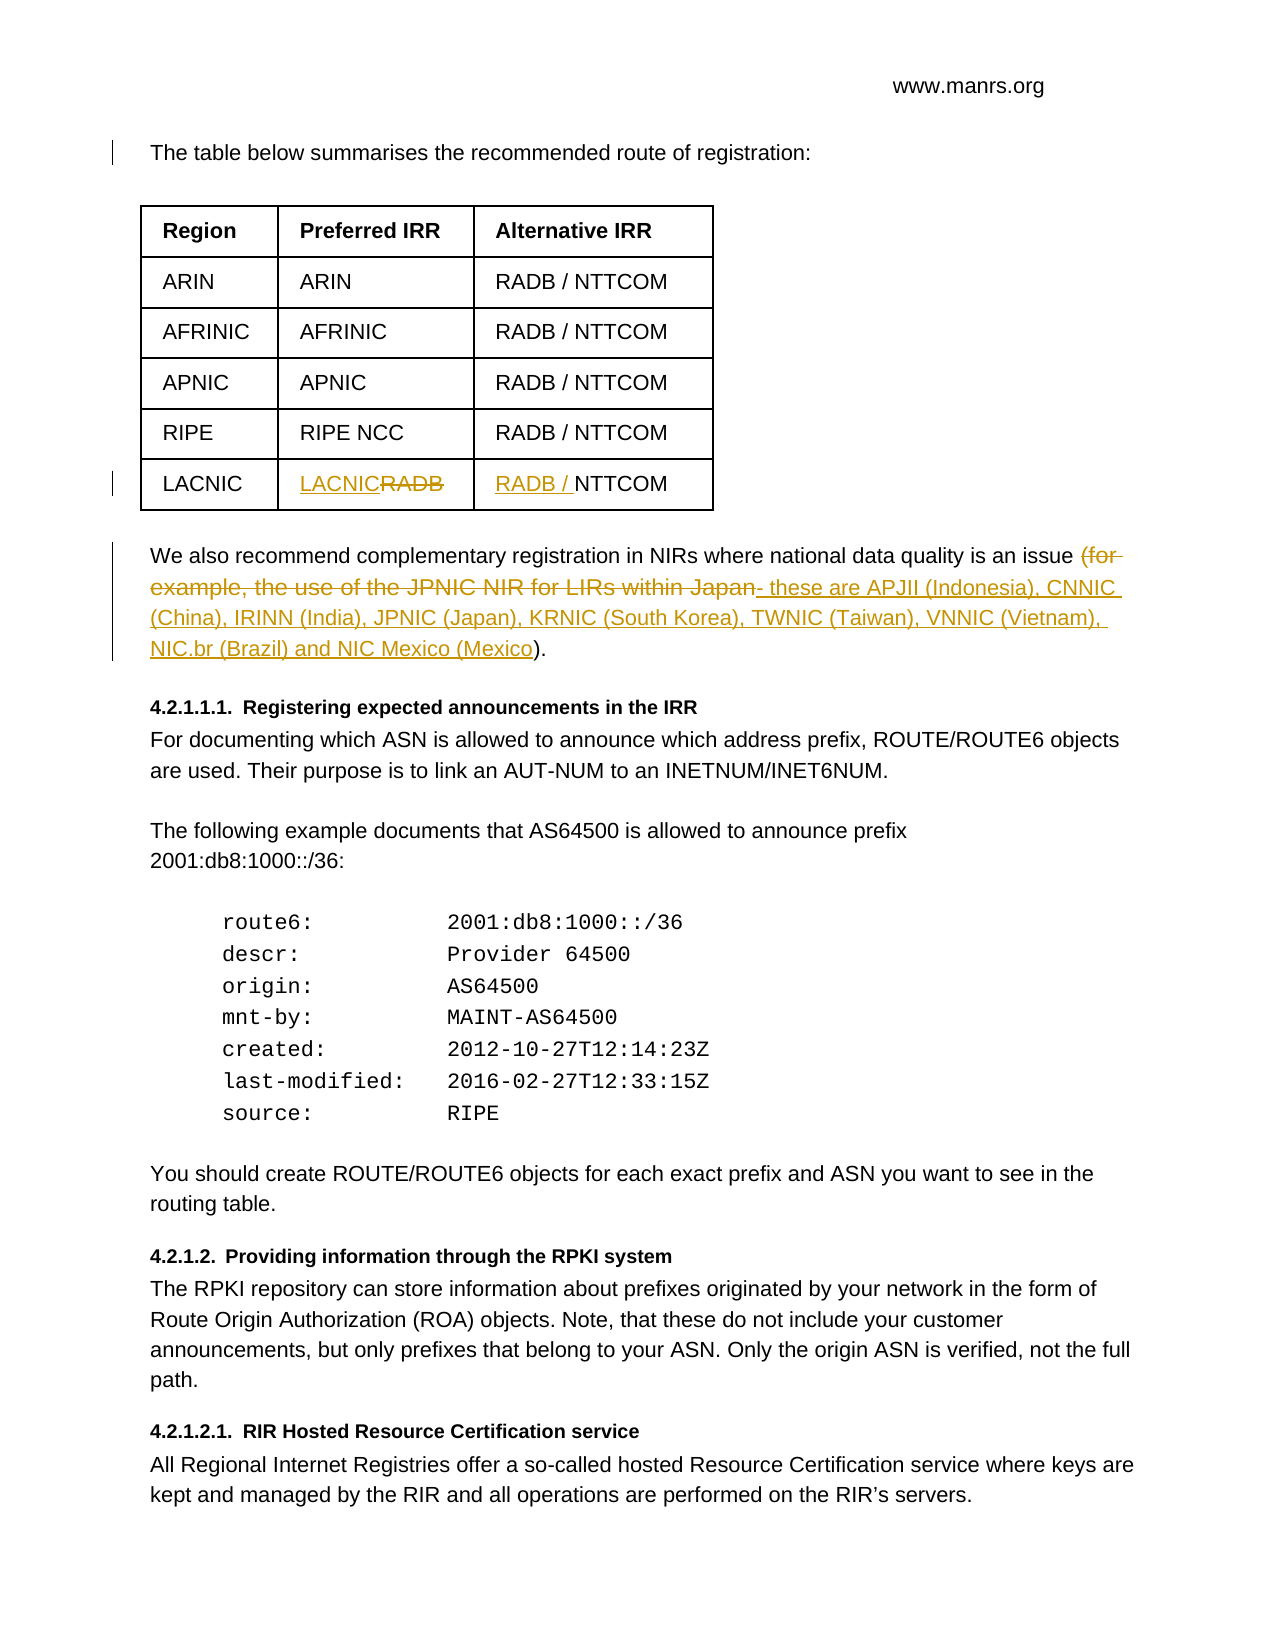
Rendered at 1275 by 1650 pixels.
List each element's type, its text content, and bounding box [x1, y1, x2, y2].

table_cell RIPE NCC [279, 410, 473, 458]
table_cell ARIN [279, 258, 473, 307]
text The RPKI repository can store information about prefixes originated by your network in the form of Route Origin Authorization (ROA) objects. Note, that these do not include your customer announcements, but only prefixes that belong to your ASN. Only the origin ASN is verified, not the full path. [150, 1276, 1135, 1392]
table_cell [279, 460, 473, 509]
text origin: AS64500 [222, 975, 1135, 1000]
table_cell RIPE [142, 410, 277, 458]
text descr: Provider 64500 [222, 943, 1135, 968]
table_cell NTTCOM [475, 460, 712, 509]
table_cell RADB / NTTCOM [475, 258, 712, 307]
text The table below summarises the recommended route of registration: [150, 140, 1122, 165]
list Providing information through the RPKI system [150, 1245, 1135, 1268]
text For documenting which ASN is allowed to announce which address prefix, ROUTE/ROUTE6 objects are used. Their purpose is to link an AUT-NUM to an INETNUM/INET6NUM. [150, 727, 1135, 783]
list RIR Hosted Resource Certification service [150, 1420, 1135, 1443]
text All Regional Internet Registries offer a so-called hosted Resource Certification service where keys are kept and managed by the RIR and all operations are performed on the RIR’s servers. [150, 1452, 1135, 1507]
table_header Region [142, 207, 277, 256]
table_cell LACNIC [142, 460, 277, 509]
table_header Alternative IRR [475, 207, 712, 256]
text last-modified: 2016-02-27T12:33:15Z source: RIPE [222, 1070, 722, 1127]
table_cell AFRINIC [142, 309, 277, 357]
text created: 2012-10-27T12:14:23Z [222, 1038, 1135, 1063]
table_cell APNIC [279, 359, 473, 408]
table_cell RADB / NTTCOM [475, 410, 712, 458]
table_cell AFRINIC [279, 309, 473, 357]
table_header Preferred IRR [279, 207, 473, 256]
text The following example documents that AS64500 is allowed to announce prefix 2001:db8:1000::/36: [150, 818, 956, 873]
text We also recommend complementary registration in NIRs where national data quality is an issue ). [150, 542, 1135, 661]
table_cell ARIN [142, 258, 277, 307]
table_cell RADB / NTTCOM [475, 309, 712, 357]
table_cell APNIC [142, 359, 277, 408]
text route6: 2001:db8:1000::/36 [222, 911, 1135, 936]
list Registering expected announcements in the IRR [150, 696, 1135, 719]
text You should create ROUTE/ROUTE6 objects for each exact prefix and ASN you want to see in the routing table. [150, 1161, 1126, 1216]
text mnt-by: MAINT-AS64500 [222, 1007, 1135, 1031]
table_cell RADB / NTTCOM [475, 359, 712, 408]
